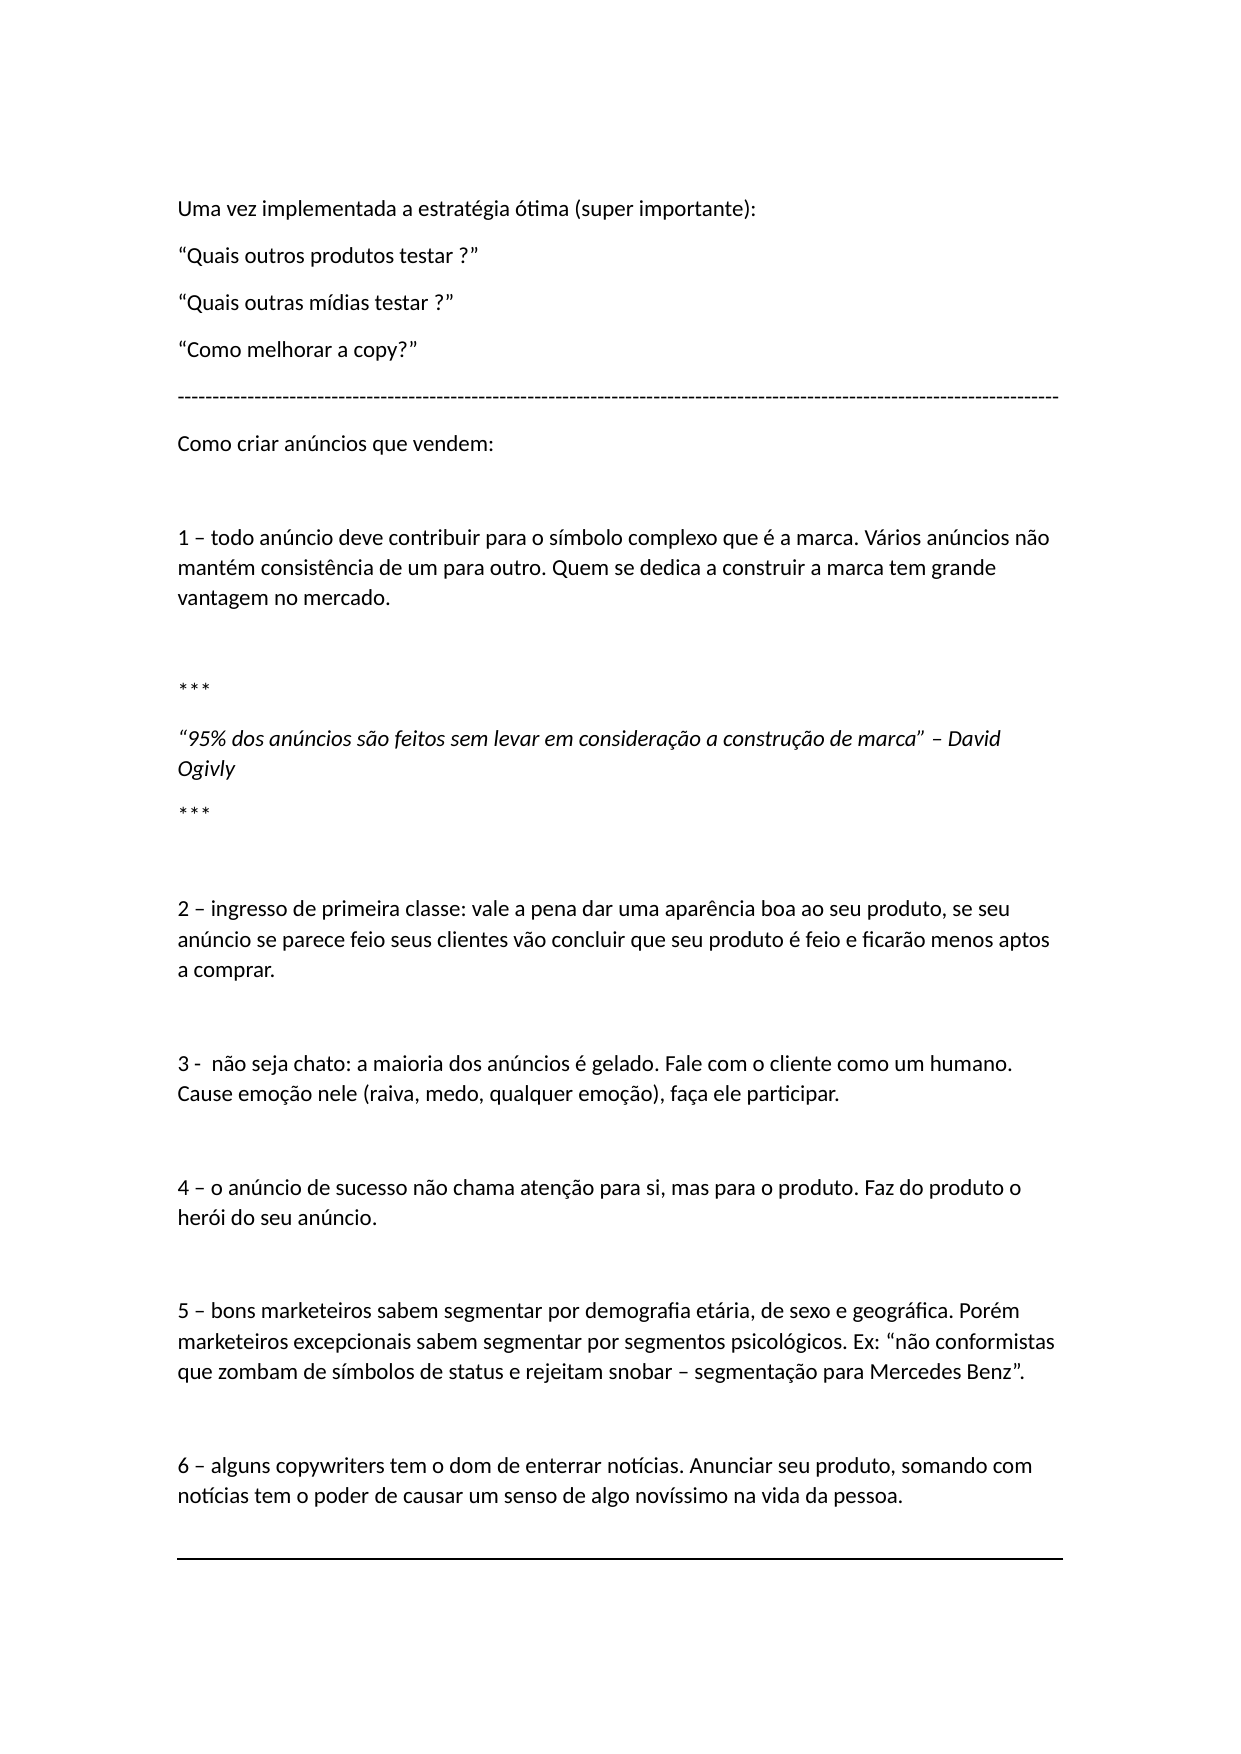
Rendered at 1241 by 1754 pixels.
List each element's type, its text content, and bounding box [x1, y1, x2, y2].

text 2 – ingresso de primeira classe: vale a pena dar uma aparência boa ao seu produto, se seu anúncio se parece feio seus clientes vão concluir que seu produto é feio e ficarão menos aptos a comprar. [177, 894, 1063, 983]
text “95% dos anúncios são feitos sem levar em consideração a construção de marca” – David Ogivly [177, 724, 1063, 782]
text 1 – todo anúncio deve contribuir para o símbolo complexo que é a marca. Vários anúncios não mantém consistência de um para outro. Quem se dedica a construir a marca tem grande vantagem no mercado. [177, 523, 1063, 611]
text “Como melhorar a copy?” [177, 335, 1063, 363]
text “Quais outros produtos testar ?” [177, 241, 1063, 269]
text 3 - não seja chato: a maioria dos anúncios é gelado. Fale com o cliente como um humano. Cause emoção nele (raiva, medo, qualquer emoção), faça ele participar. [177, 1049, 1063, 1107]
text Como criar anúncios que vendem: [177, 429, 1063, 457]
text “Quais outras mídias testar ?” [177, 288, 1063, 316]
text 5 – bons marketeiros sabem segmentar por demografia etária, de sexo e geográfica. Porém marketeiros excepcionais sabem segmentar por segmentos psicológicos. Ex: “não conformistas que zombam de símbolos de status e rejeitam snobar – segmentação para Mercedes Benz”. [177, 1297, 1063, 1385]
text *** [177, 801, 1063, 829]
text 4 – o anúncio de sucesso não chama atenção para si, mas para o produto. Faz do produto o herói do seu anúncio. [177, 1173, 1063, 1231]
text *** [177, 677, 1063, 705]
text ------------------------------------------------------------------------------------------------------------------------------ [177, 382, 1063, 410]
text Uma vez implementada a estratégia ótima (super importante): [177, 194, 1063, 222]
